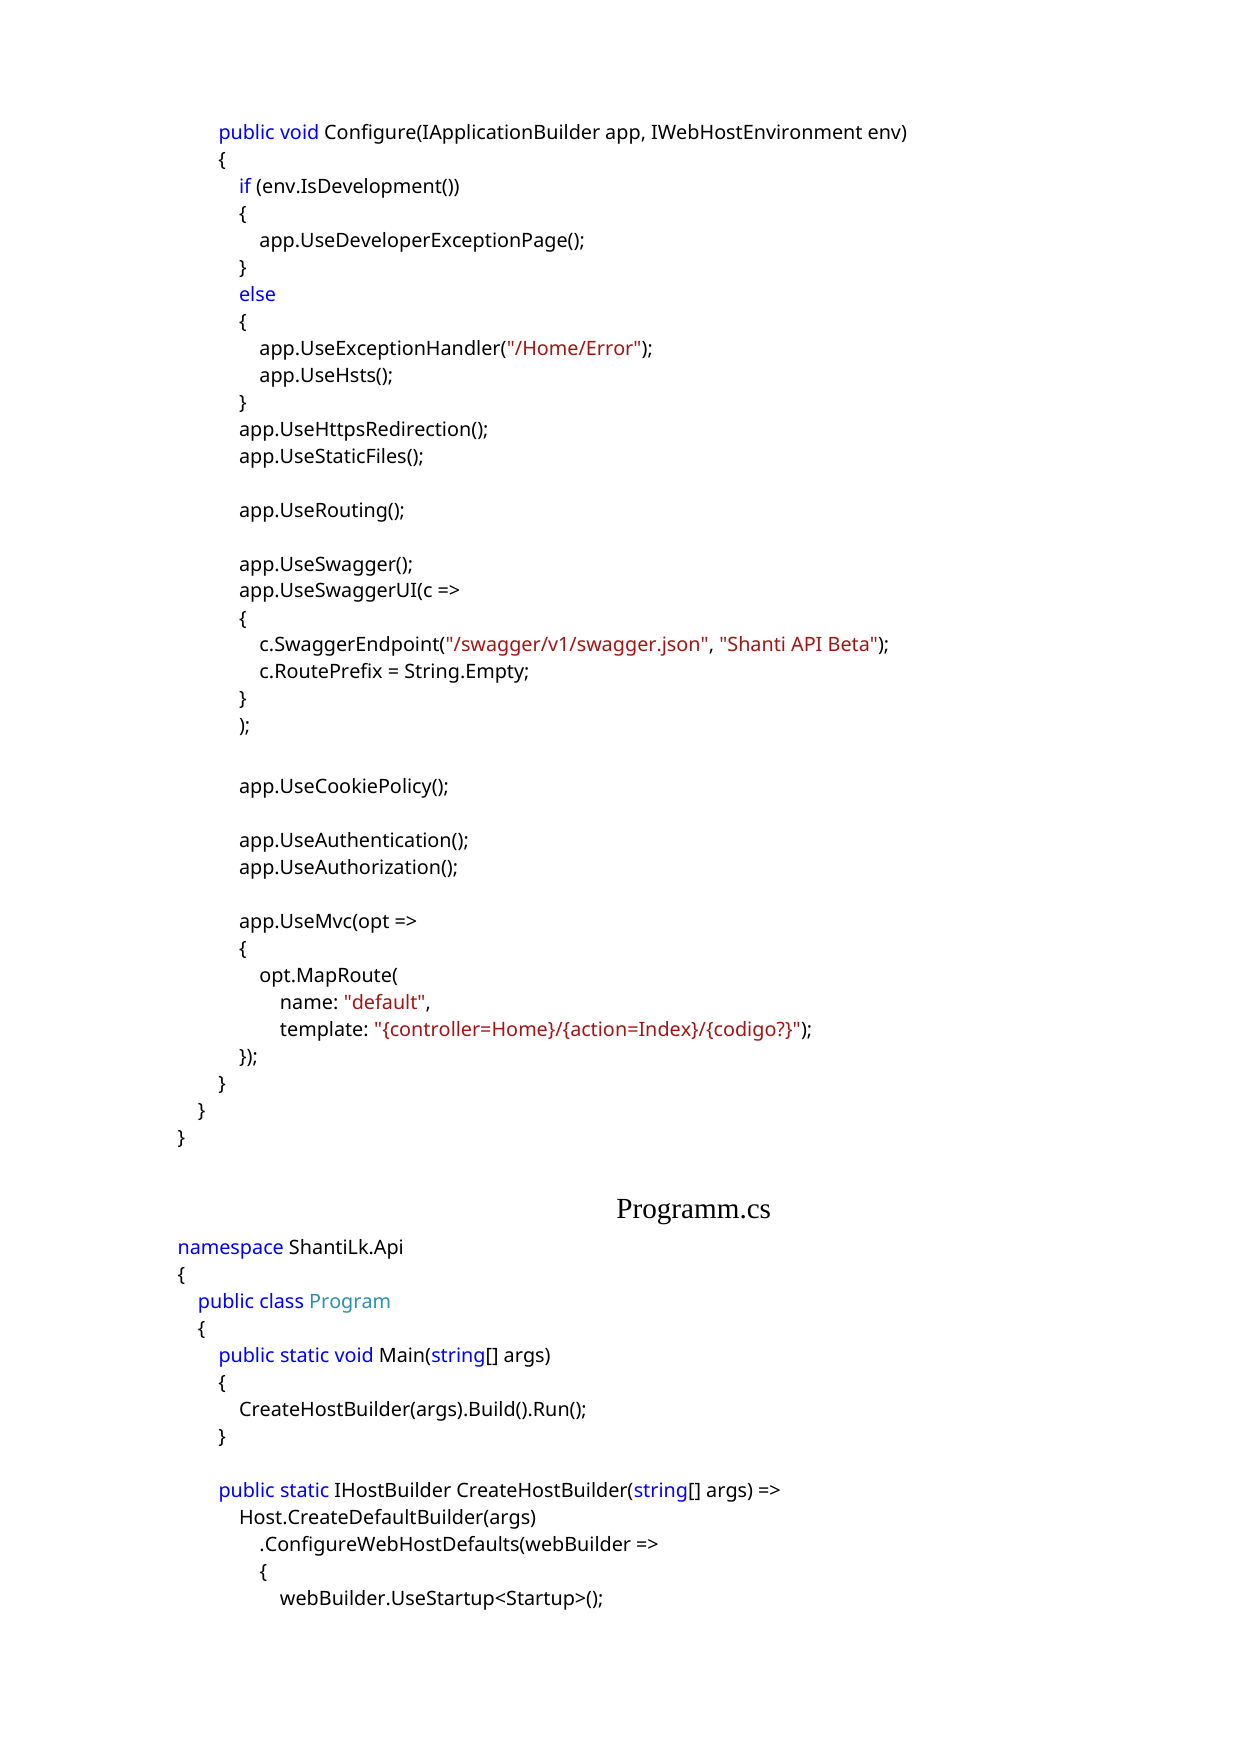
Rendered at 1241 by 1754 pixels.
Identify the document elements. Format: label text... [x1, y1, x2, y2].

text template: "{controller=Home}/{action=Index}/{codigo?}"); [177, 1015, 1152, 1042]
text app.UseSwagger(); [177, 550, 1152, 577]
text { [177, 145, 1152, 172]
text app.UseMvc(opt => [177, 907, 1152, 934]
text webBuilder.UseStartup<Startup>(); [177, 1584, 1152, 1611]
text } [177, 253, 1152, 280]
text public static IHostBuilder CreateHostBuilder(string[] args) => [177, 1476, 1152, 1503]
text { [177, 307, 1152, 334]
text opt.MapRoute( [177, 961, 1152, 988]
text app.UseExceptionHandler("/Home/Error"); [177, 334, 1152, 361]
text app.UseHttpsRedirection(); [177, 415, 1152, 442]
text app.UseStaticFiles(); [177, 442, 1152, 469]
text } [177, 685, 1152, 712]
text public class Program [177, 1287, 1152, 1314]
text app.UseHsts(); [177, 361, 1152, 388]
text { [177, 1260, 1152, 1287]
text CreateHostBuilder(args).Build().Run(); [177, 1395, 1152, 1422]
text public static void Main(string[] args) [177, 1341, 1152, 1368]
text ); [177, 712, 1152, 739]
text { [177, 199, 1152, 226]
text else [177, 280, 1152, 307]
text }); [177, 1042, 1152, 1069]
text { [177, 604, 1152, 631]
text public void Configure(IApplicationBuilder app, IWebHostEnvironment env) [177, 118, 1152, 145]
text if (env.IsDevelopment()) [177, 172, 1152, 199]
text { [177, 1557, 1152, 1584]
text { [177, 934, 1152, 961]
text app.UseRouting(); [177, 496, 1152, 523]
text } [177, 1096, 1152, 1123]
text Programm.cs [177, 1192, 1152, 1225]
text Host.CreateDefaultBuilder(args) [177, 1503, 1152, 1530]
text namespace ShantiLk.Api [177, 1233, 1152, 1260]
text app.UseCookiePolicy(); [177, 772, 1152, 799]
text app.UseDeveloperExceptionPage(); [177, 226, 1152, 253]
text .ConfigureWebHostDefaults(webBuilder => [177, 1530, 1152, 1557]
text } [177, 1069, 1152, 1096]
text c.RoutePrefix = String.Empty; [177, 658, 1152, 685]
text app.UseSwaggerUI(c => [177, 577, 1152, 604]
text app.UseAuthentication(); [177, 826, 1152, 853]
text { [177, 1314, 1152, 1341]
text } [177, 1422, 1152, 1449]
text { [177, 1368, 1152, 1395]
text } [177, 1123, 1152, 1150]
text c.SwaggerEndpoint("/swagger/v1/swagger.json", "Shanti API Beta"); [177, 631, 1152, 658]
text app.UseAuthorization(); [177, 853, 1152, 880]
text name: "default", [177, 988, 1152, 1015]
text } [177, 388, 1152, 415]
